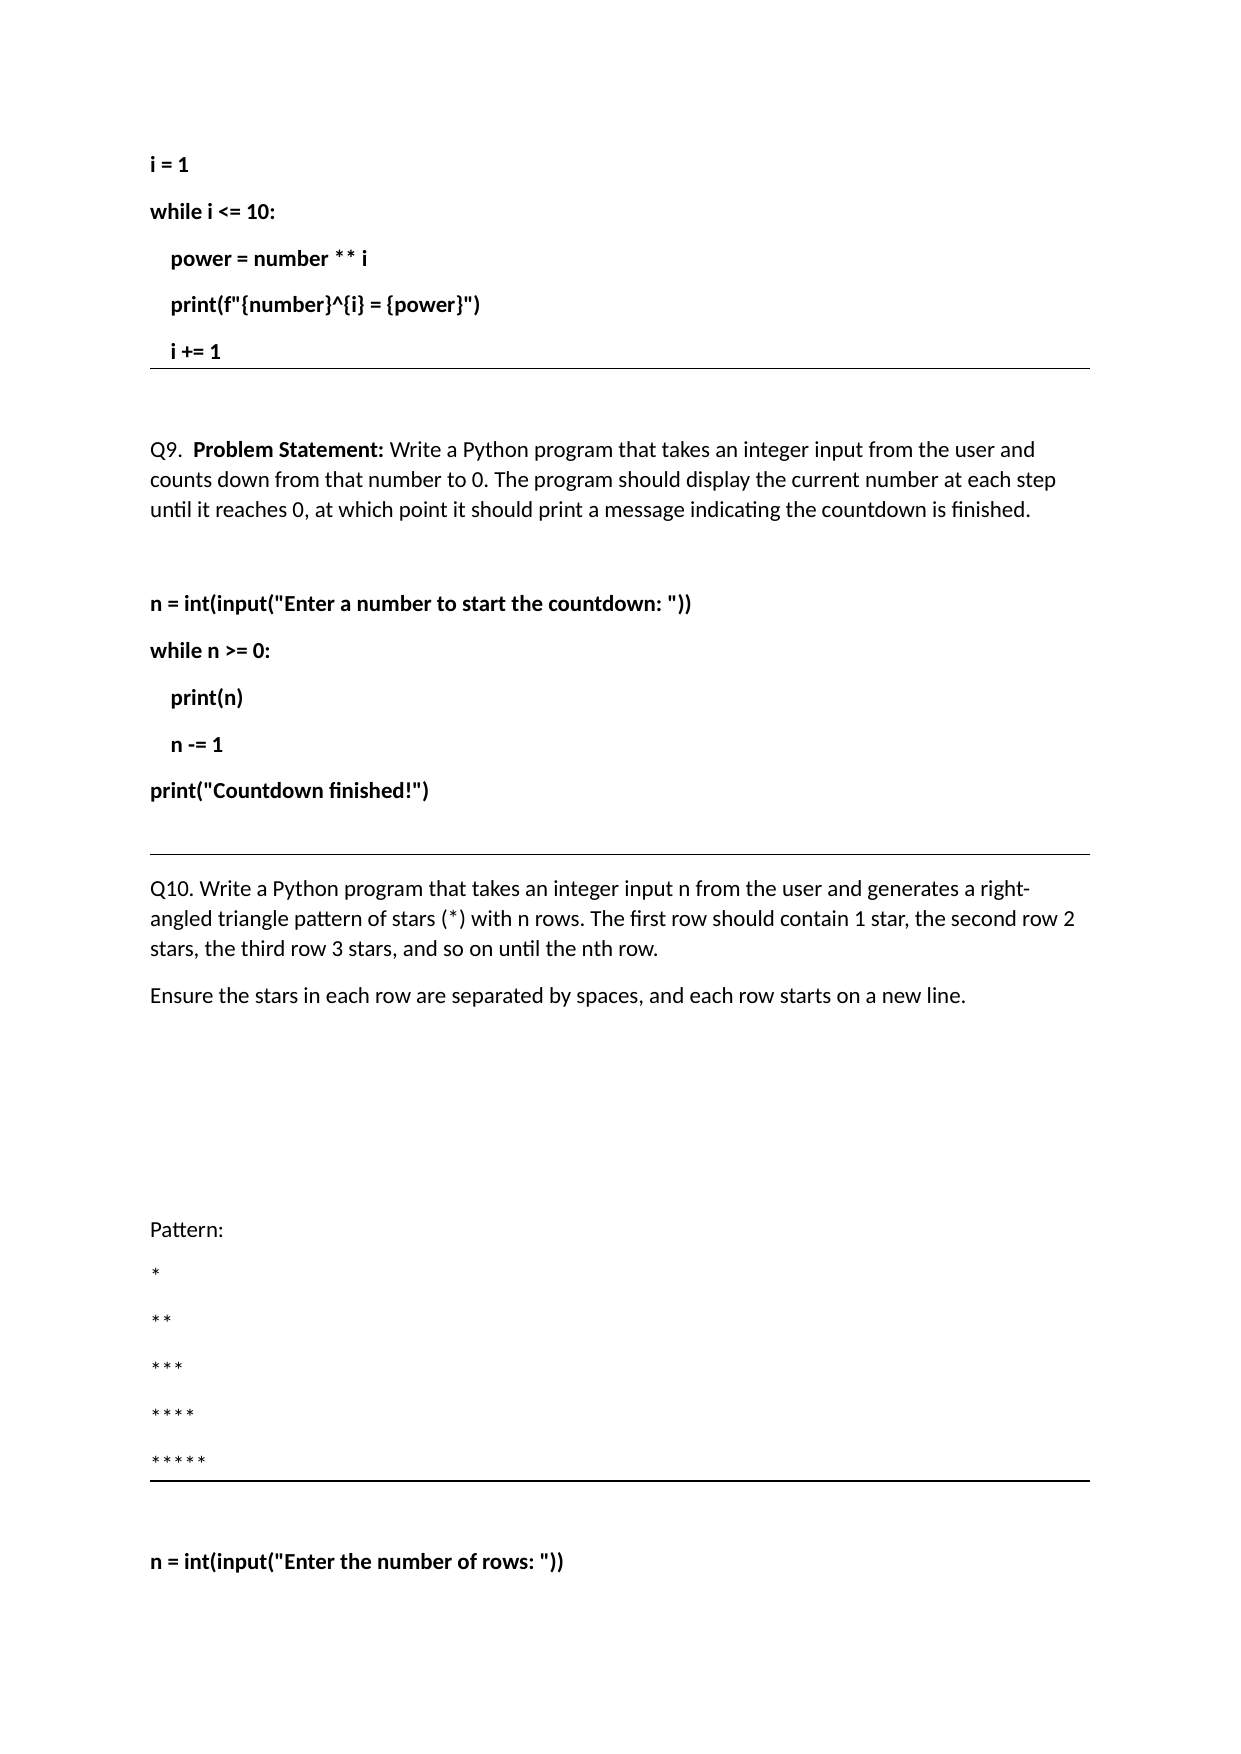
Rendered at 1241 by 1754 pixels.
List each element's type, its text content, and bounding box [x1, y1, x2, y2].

text ** [150, 1309, 1090, 1337]
text power = number ** i [150, 244, 1090, 272]
text n = int(input("Enter the number of rows: ")) [150, 1547, 1090, 1575]
text while i <= 10: [150, 197, 1090, 225]
text *** [150, 1356, 1090, 1384]
text n = int(input("Enter a number to start the countdown: ")) [150, 589, 1090, 617]
text Ensure the stars in each row are separated by spaces, and each row starts on a new line. [150, 981, 1090, 1009]
text Q10. Write a Python program that takes an integer input n from the user and generates a right-angled triangle pattern of stars (*) with n rows. The first row should contain 1 star, the second row 2 stars, the third row 3 stars, and so on until the nth row. [150, 874, 1090, 962]
text print("Countdown finished!") [150, 777, 1090, 804]
text * [150, 1262, 1090, 1291]
text i = 1 [150, 150, 1090, 178]
text while n >= 0: [150, 636, 1090, 664]
text Q9. Problem Statement: Write a Python program that takes an integer input from the user and counts down from that number to 0. The program should display the current number at each step until it reaches 0, at which point it should print a message indicating the countdown is finished. [150, 435, 1090, 523]
text **** [150, 1403, 1090, 1431]
text i += 1 [150, 337, 1090, 368]
text Pattern: [150, 1216, 1090, 1244]
text print(n) [150, 683, 1090, 711]
text n -= 1 [150, 730, 1090, 758]
text print(f"{number}^{i} = {power}") [150, 291, 1090, 319]
text ***** [150, 1450, 1090, 1480]
